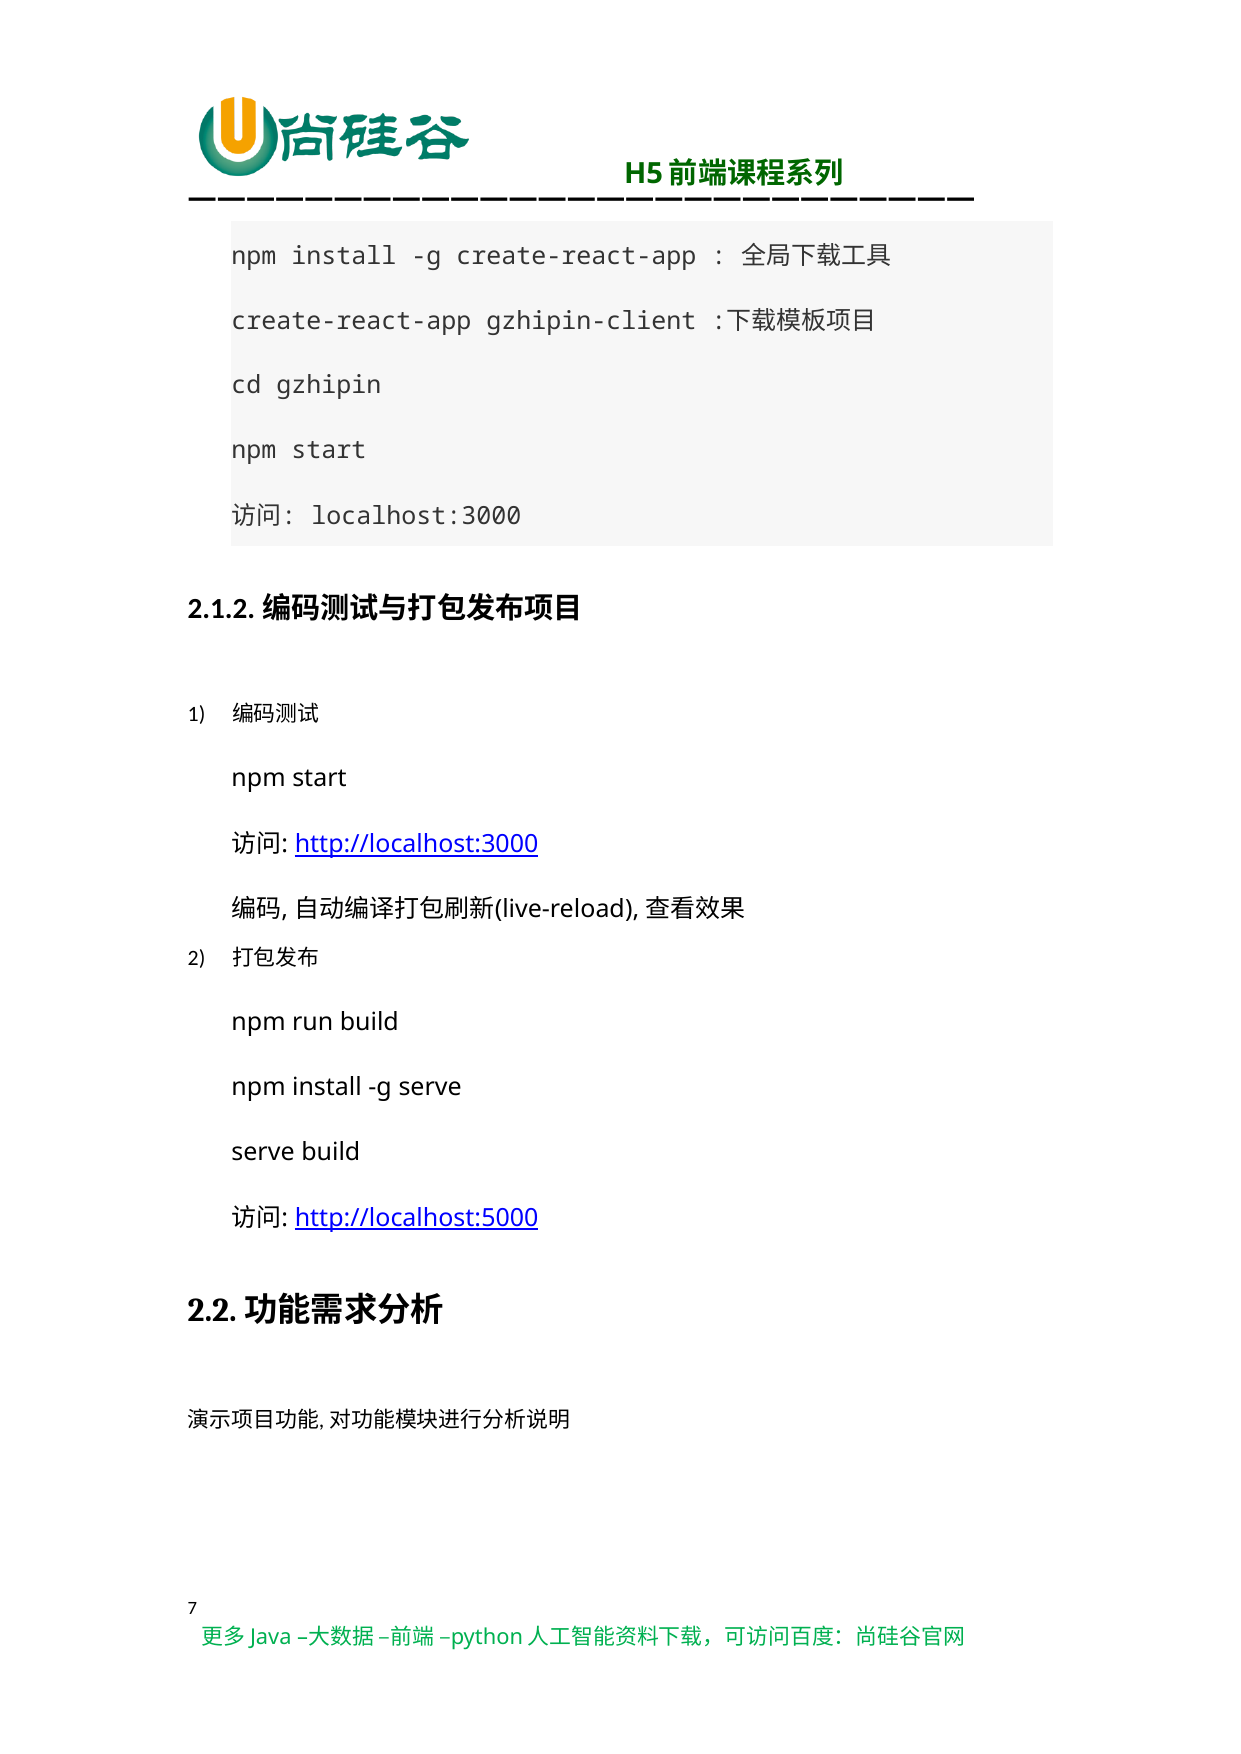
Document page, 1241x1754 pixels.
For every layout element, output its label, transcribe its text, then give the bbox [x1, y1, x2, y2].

list npm install -g serve [231, 1053, 1053, 1118]
picture [187, 88, 476, 184]
list 打包发布 [187, 939, 1053, 972]
list cd gzhipin [231, 351, 1053, 416]
subtitle 2.2. 功能需求分析 [187, 1275, 1053, 1340]
subtitle 2.1.2. 编码测试与打包发布项目 [187, 573, 1053, 638]
list 演示项目功能, 对功能模块进行分析说明 [187, 1402, 1053, 1434]
list npm start [231, 416, 1053, 481]
list 编码测试 [187, 696, 1053, 728]
list npm run build [231, 988, 1053, 1053]
list serve build [231, 1118, 1053, 1183]
list 访问: localhost:3000 [231, 481, 1053, 546]
list create-react-app gzhipin-client :下载模板项目 [231, 286, 1053, 351]
list 编码, 自动编译打包刷新(live-reload), 查看效果 [231, 874, 1053, 939]
list 访问: http://localhost:5000 [231, 1183, 1053, 1248]
list 访问: http://localhost:3000 [231, 809, 1053, 874]
list npm install -g create-react-app : 全局下载工具 [231, 221, 1053, 286]
list npm start [231, 744, 1053, 809]
